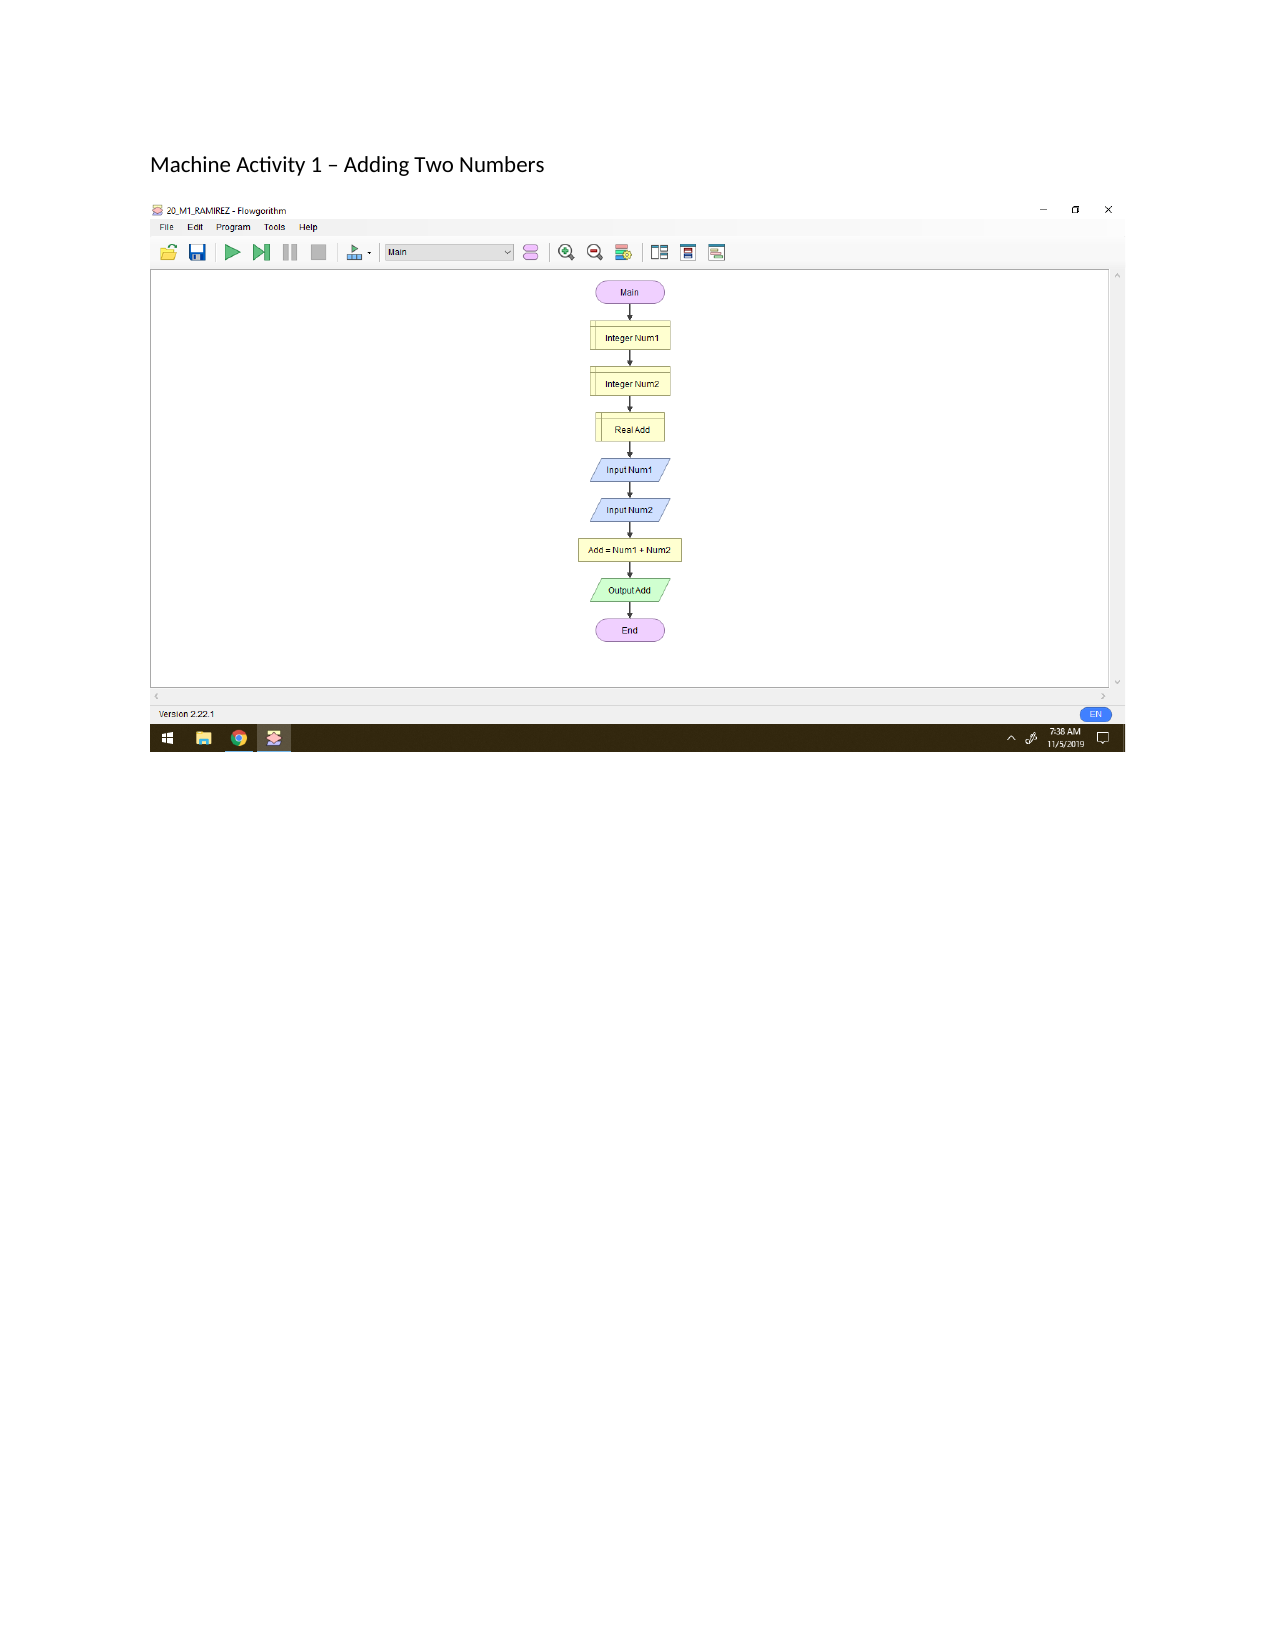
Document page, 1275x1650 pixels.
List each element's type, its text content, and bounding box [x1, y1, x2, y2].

picture [150, 203, 1125, 752]
text Machine Activity 1 – Adding Two Numbers [150, 150, 1125, 178]
